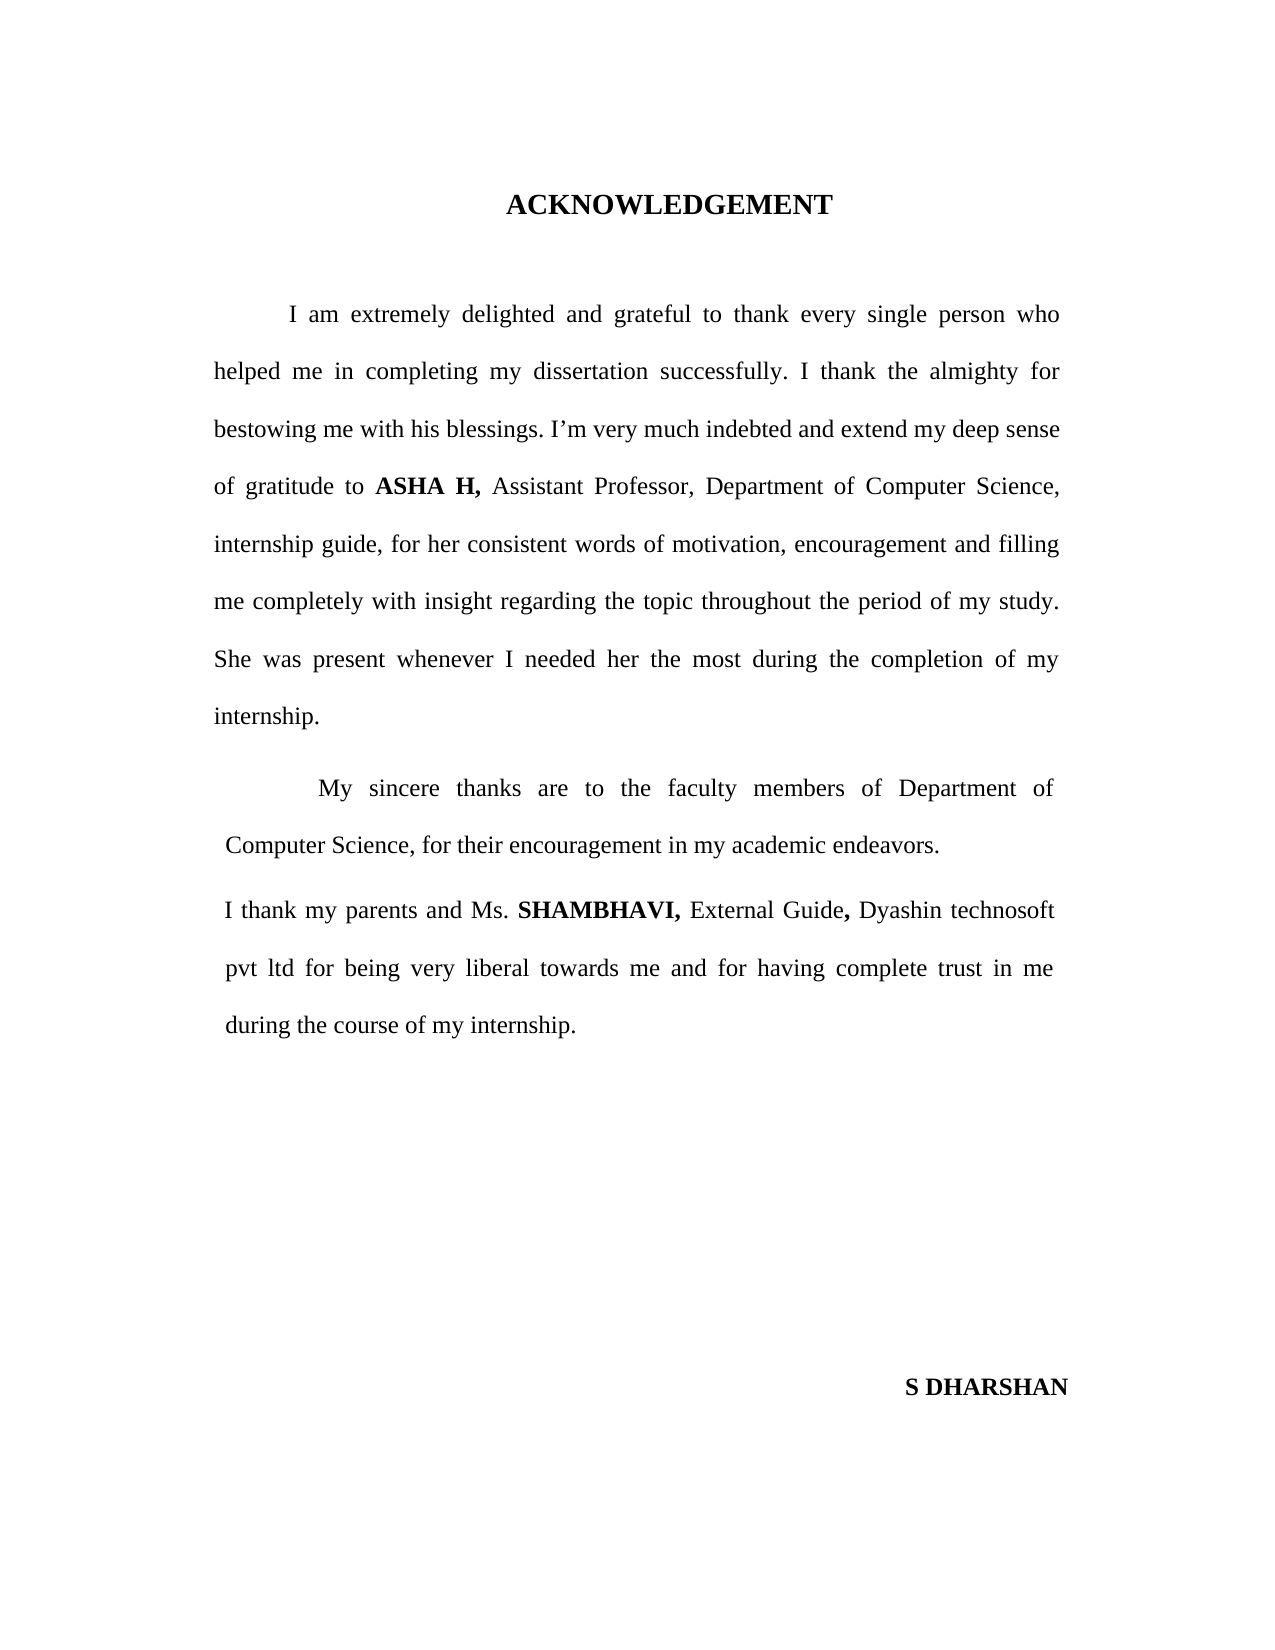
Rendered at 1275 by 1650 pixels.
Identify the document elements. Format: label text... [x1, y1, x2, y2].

text I am extremely delighted and grateful to thank every single person who helped me in completing my dissertation successfully. I thank the almighty for bestowing me with his blessings. I’m very much indebted and extend my deep sense of gratitude to ASHA H, Assistant Professor, Department of Computer Science, internship guide, for her consistent words of motivation, encouragement and filling me completely with insight regarding the topic throughout the period of my study. She was present whenever I needed her the most during the completion of my internship. [214, 299, 1061, 730]
text I thank my parents and Ms. SHAMBHAVI, External Guide, Dyashin technosoft pvt ltd for being very liberal towards me and for having complete trust in me during the course of my internship. [224, 895, 1055, 1039]
text S DHARSHAN [150, 1372, 1068, 1400]
text My sincere thanks are to the faculty members of Department of Computer Science, for their encouragement in my academic endeavors. [225, 773, 1054, 859]
subtitle ACKNOWLEDGEMENT [214, 187, 1125, 221]
